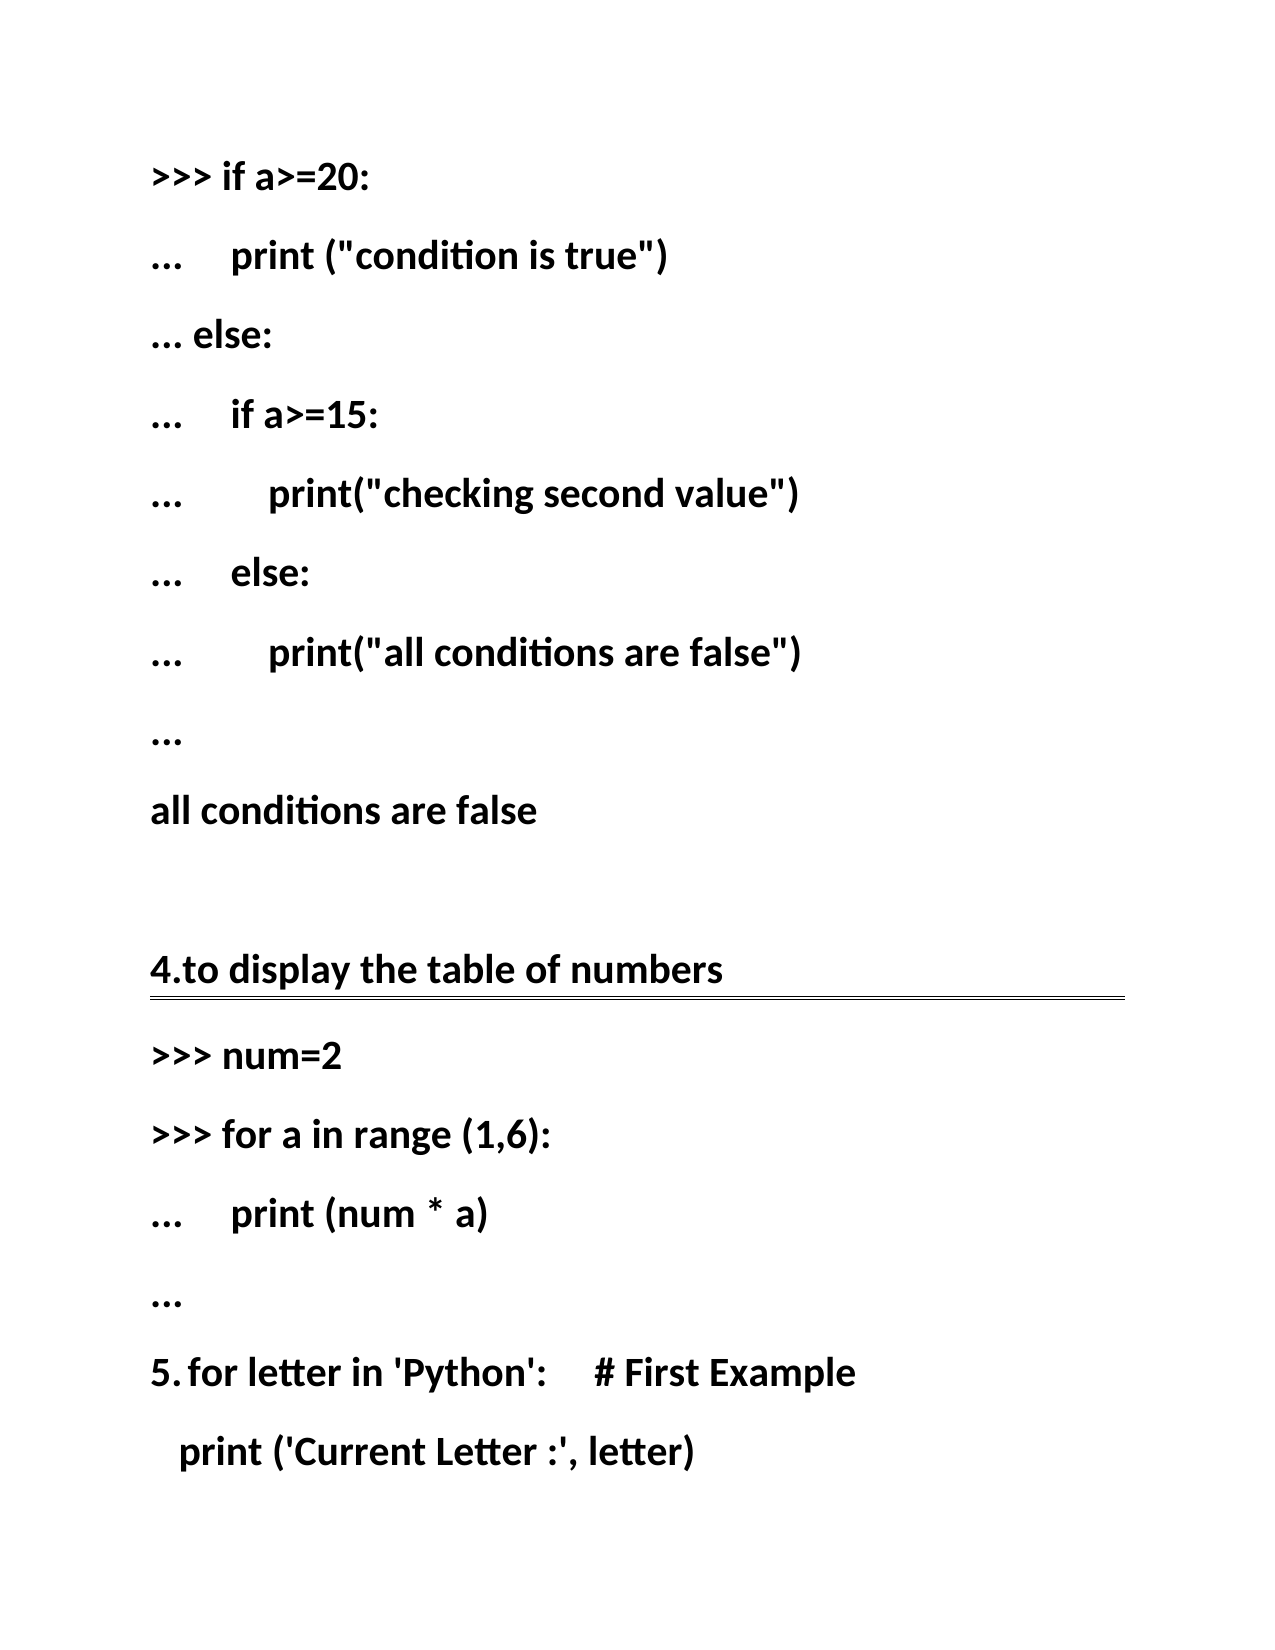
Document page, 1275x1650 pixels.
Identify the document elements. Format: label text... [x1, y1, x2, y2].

text ... [150, 705, 1125, 756]
text ... print("checking second value") [150, 467, 1125, 518]
text all conditions are false [150, 784, 1125, 835]
text >>> if a>=20: [150, 150, 1125, 201]
text ... else: [150, 308, 1125, 359]
text ... else: [150, 546, 1125, 597]
text 5. for letter in 'Python': # First Example [150, 1346, 1125, 1397]
text 4.to display the table of numbers [150, 943, 1125, 996]
text >>> num=2 [150, 1029, 1125, 1079]
text print ('Current Letter :', letter) [150, 1425, 1125, 1476]
text ... print (num * a) [150, 1187, 1125, 1238]
text ... print("all conditions are false") [150, 626, 1125, 676]
text ... if a>=15: [150, 388, 1125, 439]
text ... print ("condition is true") [150, 229, 1125, 280]
text ... [150, 1267, 1125, 1317]
text >>> for a in range (1,6): [150, 1108, 1125, 1159]
